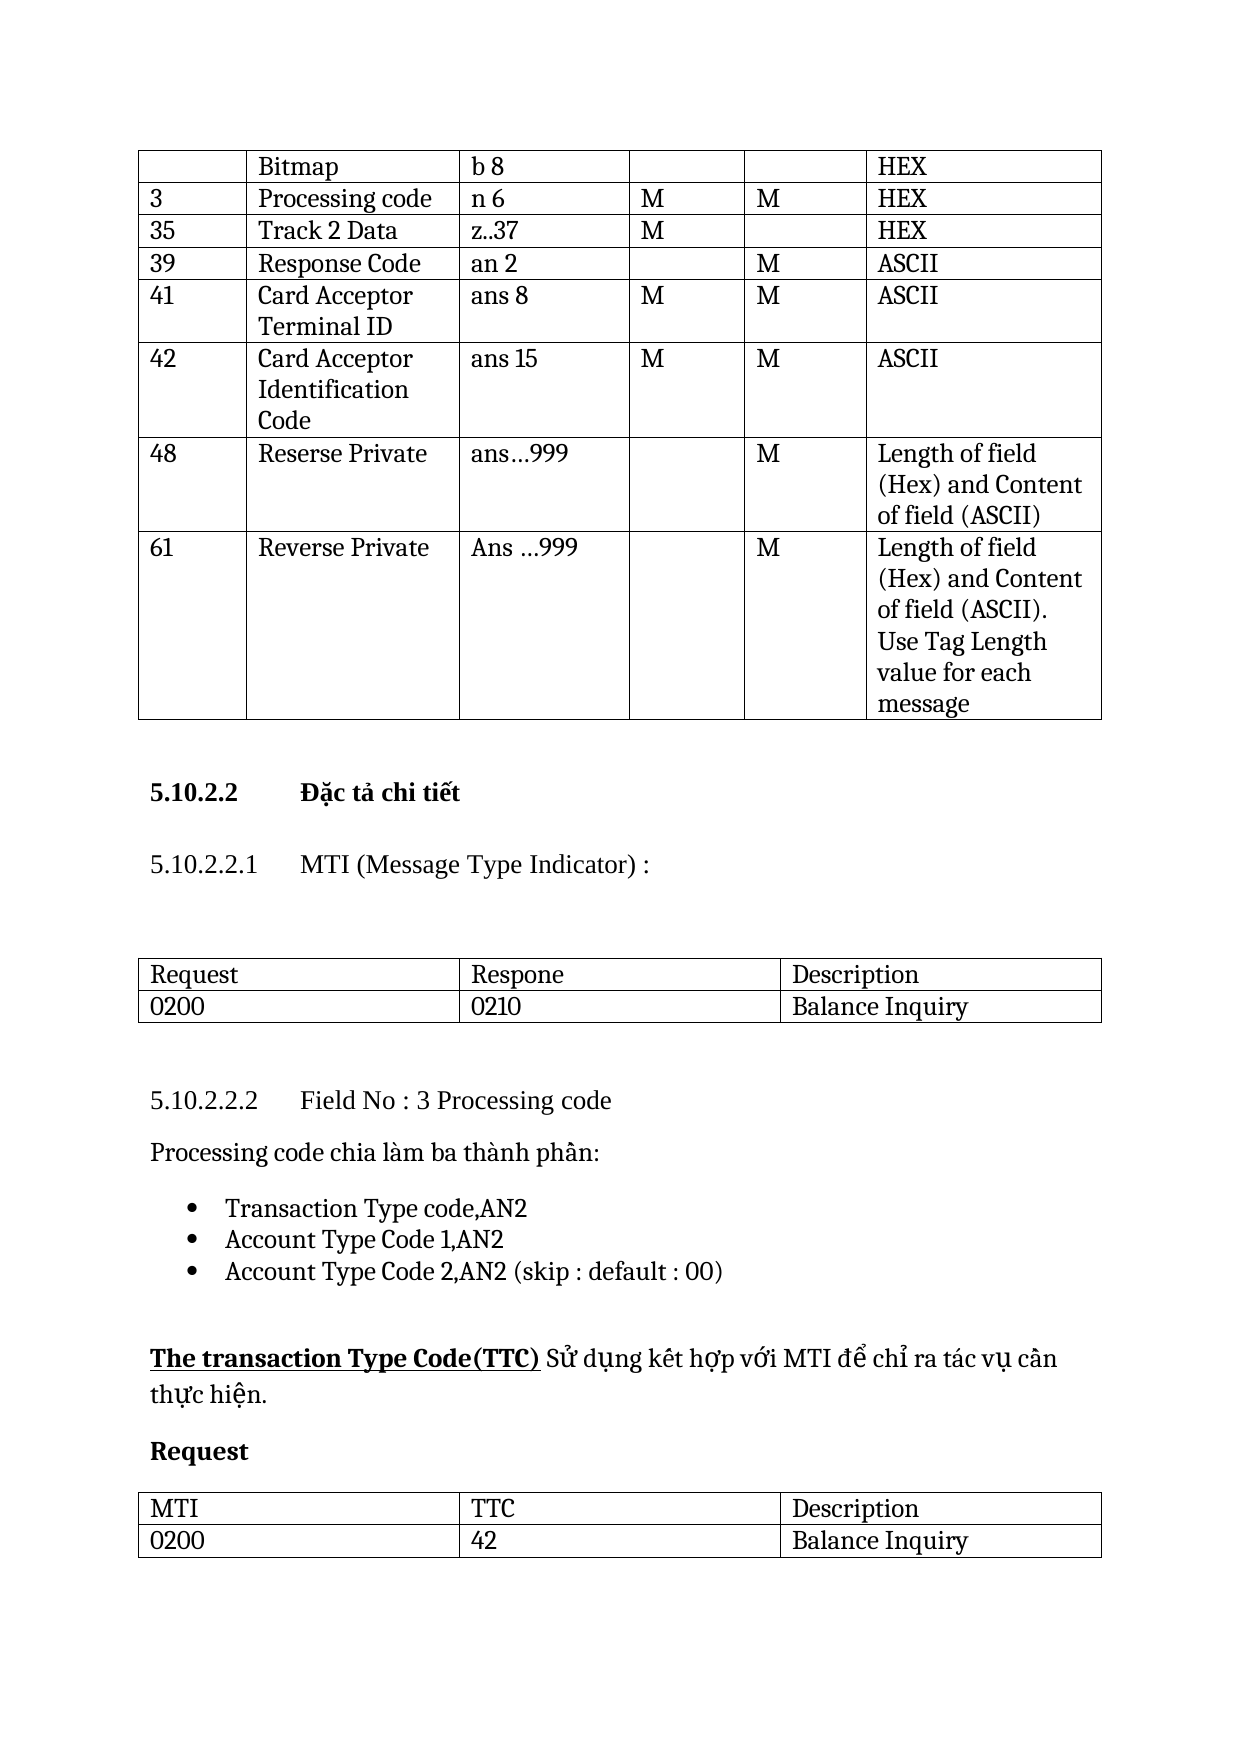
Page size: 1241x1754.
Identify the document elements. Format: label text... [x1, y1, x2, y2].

table_cell M [745, 280, 866, 342]
table_cell Balance Inquiry [781, 1525, 1101, 1557]
table_header Description [781, 959, 1101, 990]
table_cell Card Acceptor Identification Code [247, 343, 459, 437]
table_header MTI [139, 1493, 459, 1524]
table_cell b 8 [460, 151, 629, 182]
table_header Request [139, 959, 459, 990]
table_cell [745, 151, 866, 182]
table_cell [745, 215, 866, 247]
table_cell Response Code [247, 248, 459, 279]
list Account Type Code 2,AN2 (skip : default : 00) [187, 1256, 1090, 1287]
table_cell HEX [867, 215, 1101, 247]
table_cell M [630, 343, 744, 437]
table_cell Balance Inquiry [781, 991, 1101, 1022]
table_cell Bitmap [247, 151, 459, 182]
table_cell Length of field (Hex) and Content of field (ASCII). Use Tag Length value for each message [867, 532, 1101, 719]
table_cell 48 [139, 438, 246, 531]
table_cell [139, 151, 246, 182]
text Processing code chia làm ba thành phần: [150, 1137, 1090, 1168]
subtitle Đặc tả chi tiết [150, 777, 1090, 808]
table_cell 3 [139, 183, 246, 214]
table_cell Length of field (Hex) and Content of field (ASCII) [867, 438, 1101, 531]
table_cell M [630, 280, 744, 342]
list Transaction Type code,AN2 [187, 1193, 1090, 1224]
table_cell [630, 438, 744, 531]
table_cell M [745, 248, 866, 279]
table_header Respone [460, 959, 780, 990]
table_cell 41 [139, 280, 246, 342]
subtitle MTI (Message Type Indicator) : [150, 848, 1090, 879]
table_cell M [630, 183, 744, 214]
table_cell 61 [139, 532, 246, 719]
table_cell Processing code [247, 183, 459, 214]
table_cell M [745, 343, 866, 437]
table_header TTC [460, 1493, 780, 1524]
table_cell an 2 [460, 248, 629, 279]
table_cell 0210 [460, 991, 780, 1022]
table_cell HEX [867, 183, 1101, 214]
table_cell n 6 [460, 183, 629, 214]
table_cell M [745, 183, 866, 214]
text Request [150, 1436, 1090, 1467]
table_cell HEX [867, 151, 1101, 182]
table_cell M [745, 438, 866, 531]
table_cell 42 [139, 343, 246, 437]
table_cell Card Acceptor Terminal ID [247, 280, 459, 342]
text The transaction Type Code(TTC) Sử dụng kết hợp với MTI để chỉ ra tác vụ cần thực hiện. [150, 1343, 1090, 1410]
table_cell 39 [139, 248, 246, 279]
table_cell [630, 248, 744, 279]
table_cell [630, 151, 744, 182]
table_cell Reserse Private [247, 438, 459, 531]
table_cell 0200 [139, 991, 459, 1022]
table_cell 35 [139, 215, 246, 247]
table_cell Reverse Private [247, 532, 459, 719]
table_cell Ans …999 [460, 532, 629, 719]
table_cell ans 15 [460, 343, 629, 437]
table_header Description [781, 1493, 1101, 1524]
list Account Type Code 1,AN2 [187, 1224, 1090, 1256]
table_cell z..37 [460, 215, 629, 247]
table_cell ASCII [867, 343, 1101, 437]
table_cell 0200 [139, 1525, 459, 1557]
table_cell 42 [460, 1525, 780, 1557]
table_cell ans…999 [460, 438, 629, 531]
table_cell Track 2 Data [247, 215, 459, 247]
table_cell ASCII [867, 248, 1101, 279]
table_cell ASCII [867, 280, 1101, 342]
table_cell M [745, 532, 866, 719]
table_cell [630, 532, 744, 719]
table_cell ans 8 [460, 280, 629, 342]
table_cell M [630, 215, 744, 247]
subtitle Field No : 3 Processing code [150, 1084, 1090, 1115]
